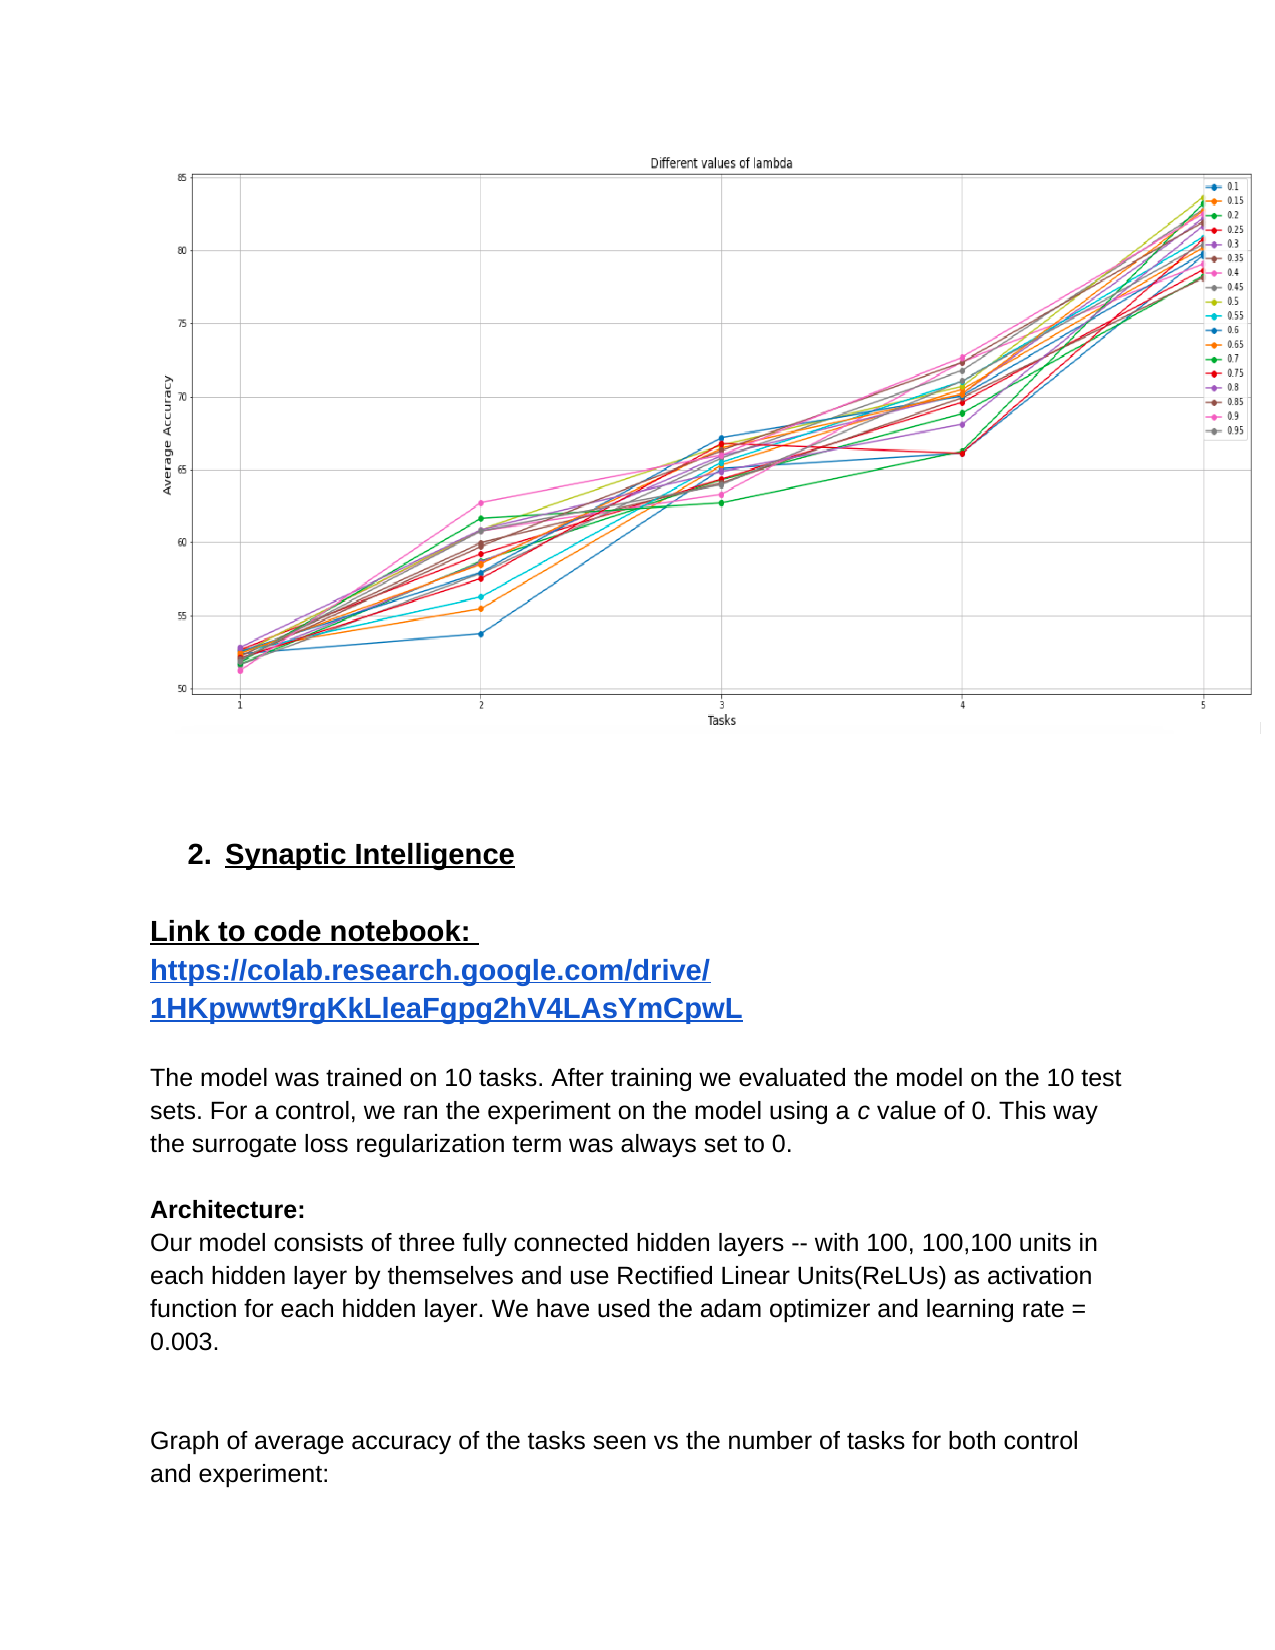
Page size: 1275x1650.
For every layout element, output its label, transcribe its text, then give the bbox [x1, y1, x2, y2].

text Link to code notebook: [150, 914, 1125, 947]
text Graph of average accuracy of the tasks seen vs the number of tasks for both control and experiment: [150, 1426, 1125, 1488]
list Synaptic Intelligence [187, 837, 1181, 870]
text https://colab.research.google.com/drive/1HKpwwt9rgKkLleaFgpg2hV4LAsYmCpwL [150, 952, 1181, 1024]
picture [150, 150, 1261, 734]
text The model was trained on 10 tasks. After training we evaluated the model on the 10 test sets. For a control, we ran the experiment on the model using a c value of 0. This way the surrogate loss regularization term was always set to 0. [150, 1063, 1125, 1157]
text Architecture: [150, 1195, 1125, 1223]
text Our model consists of three fully connected hidden layers -- with 100, 100,100 units in each hidden layer by themselves and use Rectified Linear Units(ReLUs) as activation function for each hidden layer. We have used the adam optimizer and learning rate = 0.003. [150, 1228, 1125, 1356]
